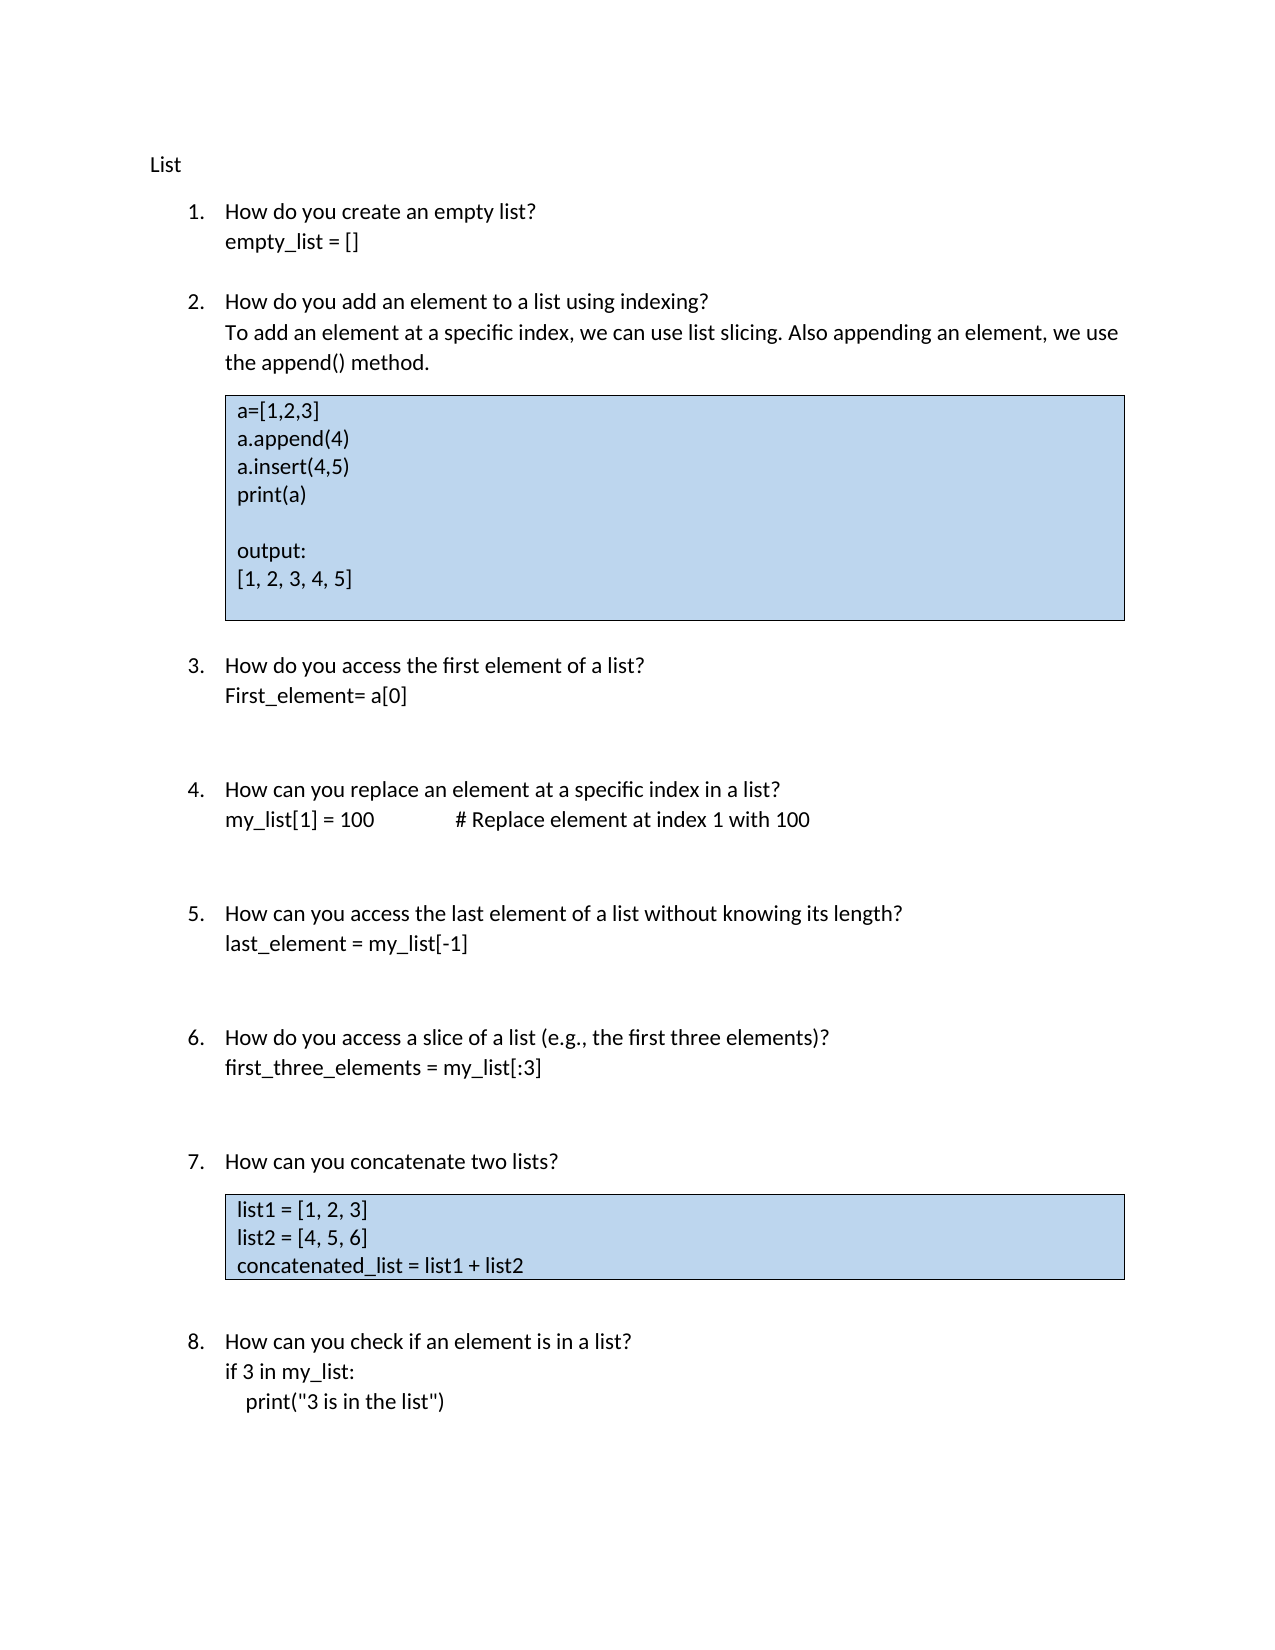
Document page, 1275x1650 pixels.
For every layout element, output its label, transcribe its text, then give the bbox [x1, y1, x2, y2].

list last_element = my_list[-1] [225, 929, 1125, 957]
text List [150, 150, 1125, 178]
list print("3 is in the list") [225, 1387, 1125, 1415]
list empty_list = [] [225, 227, 1125, 255]
list How can you replace an element at a specific index in a list? [187, 775, 1125, 803]
list my_list[1] = 100 # Replace element at index 1 with 100 [225, 805, 1125, 833]
list How do you add an element to a list using indexing? [187, 287, 1125, 316]
table_header list1 = [1, 2, 3] list2 = [4, 5, 6] concatenated_list = list1 + list2 [226, 1195, 1124, 1279]
list How can you access the last element of a list without knowing its length? [187, 899, 1125, 927]
list if 3 in my_list: [225, 1357, 1125, 1385]
list first_three_elements = my_list[:3] [225, 1053, 1125, 1081]
list How do you create an empty list? [187, 197, 1125, 225]
list How can you concatenate two lists? [187, 1147, 1125, 1175]
table_header a=[1,2,3] a.append(4) a.insert(4,5) print(a) output: [1, 2, 3, 4, 5] [226, 396, 1124, 620]
list To add an element at a specific index, we can use list slicing. Also appending an element, we use the append() method. [225, 318, 1125, 376]
list How do you access the first element of a list? [187, 651, 1125, 679]
list How can you check if an element is in a list? [187, 1327, 1125, 1355]
list How do you access a slice of a list (e.g., the first three elements)? [187, 1023, 1125, 1051]
list First_element= a[0] [225, 681, 1125, 709]
